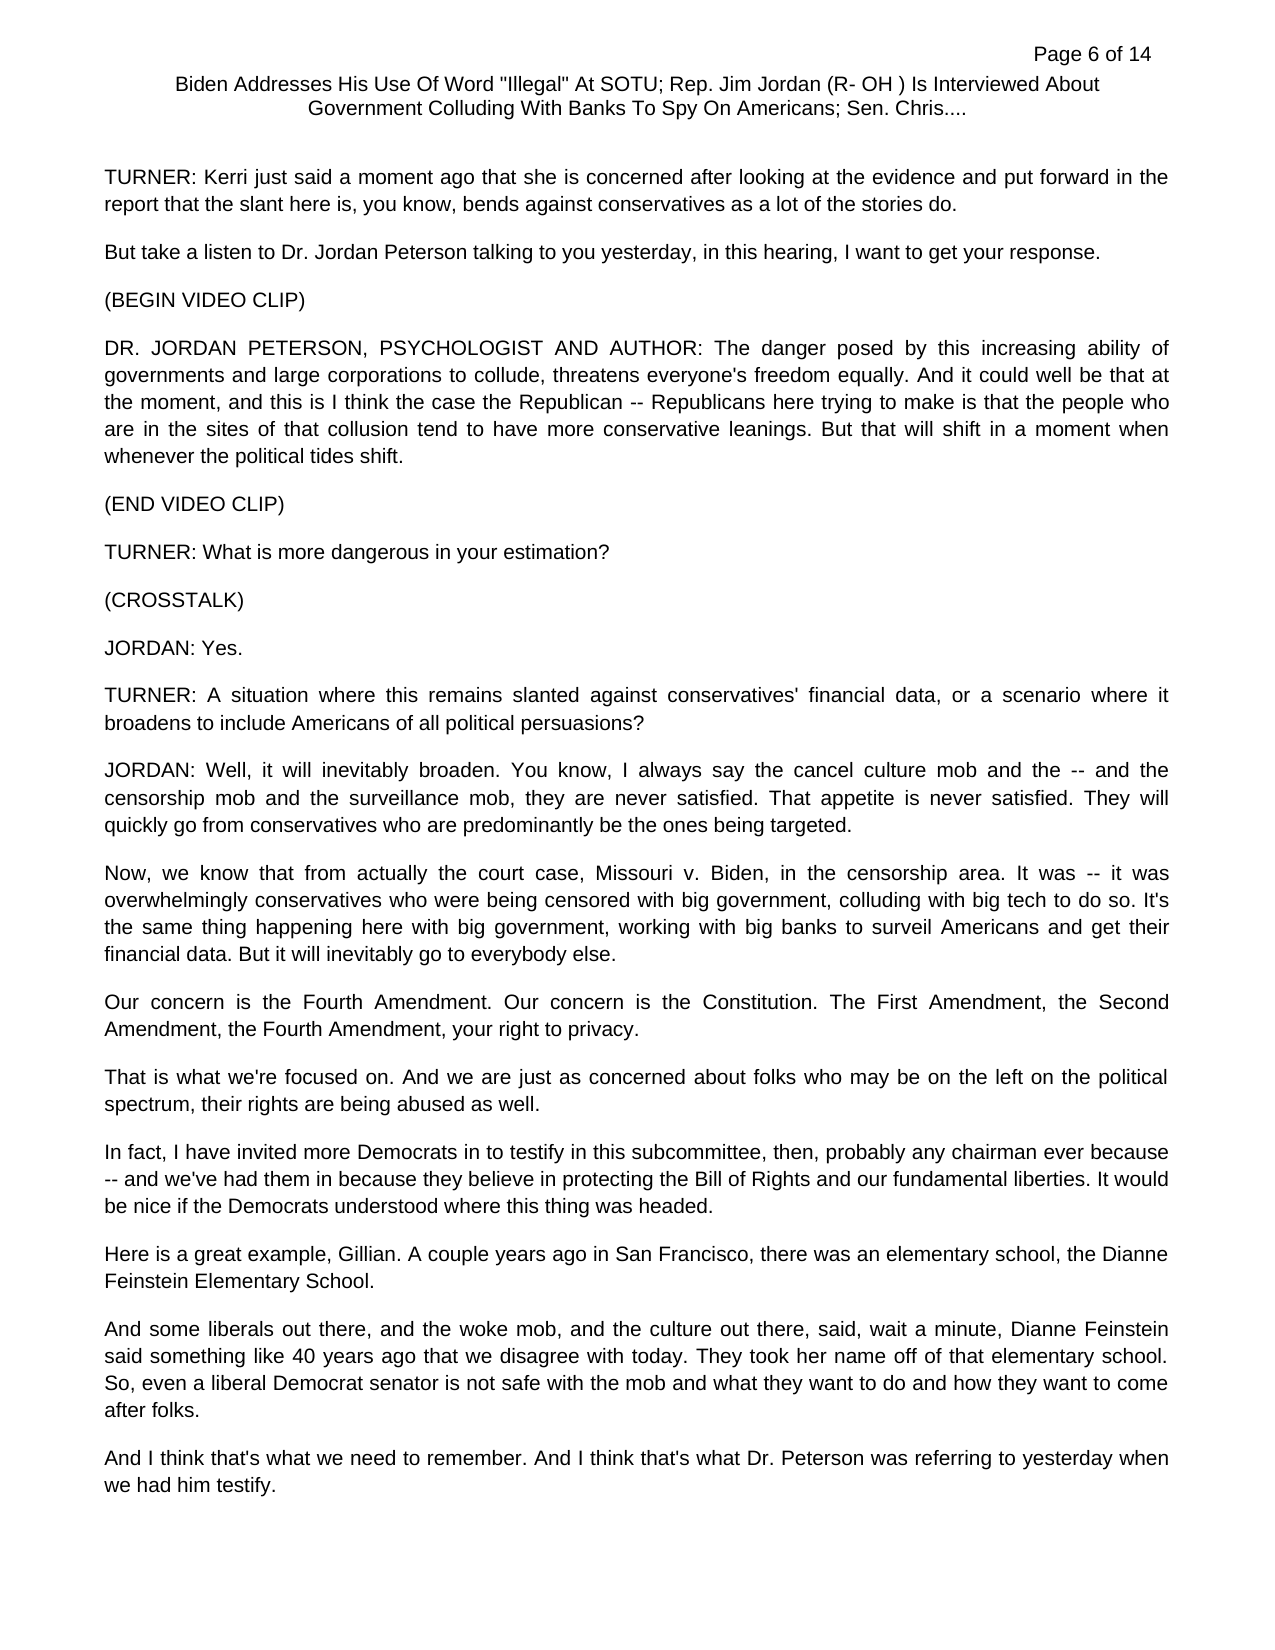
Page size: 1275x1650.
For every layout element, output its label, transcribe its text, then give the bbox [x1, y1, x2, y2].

text Our concern is the Fourth Amendment. Our concern is the Constitution. The First Amendment, the Second Amendment, the Fourth Amendment, your right to privacy. [104, 986, 1171, 1041]
text JORDAN: Well, it will inevitably broaden. You know, I always say the cancel culture mob and the -- and the censorship mob and the surveillance mob, they are never satisfied. That appetite is never satisfied. They will quickly go from conservatives who are predominantly be the ones being targeted. [104, 755, 1171, 836]
text JORDAN: Yes. [104, 632, 1171, 659]
text In fact, I have invited more Democrats in to testify in this subcommittee, then, probably any chairman ever because -- and we've had them in because they believe in protecting the Bill of Rights and our fundamental liberties. It would be nice if the Democrats understood where this thing was headed. [104, 1136, 1171, 1218]
text (END VIDEO CLIP) [104, 488, 1171, 516]
text Now, we know that from actually the court case, Missouri v. Biden, in the censorship area. It was -- it was overwhelmingly conservatives who were being censored with big government, colluding with big tech to do so. It's the same thing happening here with big government, working with big banks to surveil Americans and get their financial data. But it will inevitably go to everybody else. [104, 857, 1171, 966]
text (BEGIN VIDEO CLIP) [104, 284, 1171, 311]
text TURNER: What is more dangerous in your estimation? [104, 536, 1171, 563]
text TURNER: A situation where this remains slanted against conservatives' financial data, or a scenario where it broadens to include Americans of all political persuasions? [104, 680, 1171, 734]
text But take a listen to Dr. Jordan Peterson talking to you yesterday, in this hearing, I want to get your response. [104, 236, 1171, 263]
text (CROSSTALK) [104, 584, 1171, 611]
text And some liberals out there, and the woke mob, and the culture out there, said, wait a minute, Dianne Feinstein said something like 40 years ago that we disagree with today. They took her name off of that elementary school. So, even a liberal Democrat senator is not safe with the mob and what they want to do and how they want to come after folks. [104, 1313, 1171, 1422]
text TURNER: Kerri just said a moment ago that she is concerned after looking at the evidence and put forward in the report that the slant here is, you know, bends against conservatives as a lot of the stories do. [104, 161, 1171, 216]
text That is what we're focused on. And we are just as concerned about folks who may be on the left on the political spectrum, their rights are being abused as well. [104, 1061, 1171, 1116]
text DR. JORDAN PETERSON, PSYCHOLOGIST AND AUTHOR: The danger posed by this increasing ability of governments and large corporations to collude, threatens everyone's freedom equally. And it could well be that at the moment, and this is I think the case the Republican -- Republicans here trying to make is that the people who are in the sites of that collusion tend to have more conservative leanings. But that will shift in a moment when whenever the political tides shift. [104, 332, 1171, 468]
text Here is a great example, Gillian. A couple years ago in San Francisco, there was an elementary school, the Dianne Feinstein Elementary School. [104, 1238, 1171, 1293]
text And I think that's what we need to remember. And I think that's what Dr. Peterson was referring to yesterday when we had him testify. [104, 1443, 1171, 1497]
